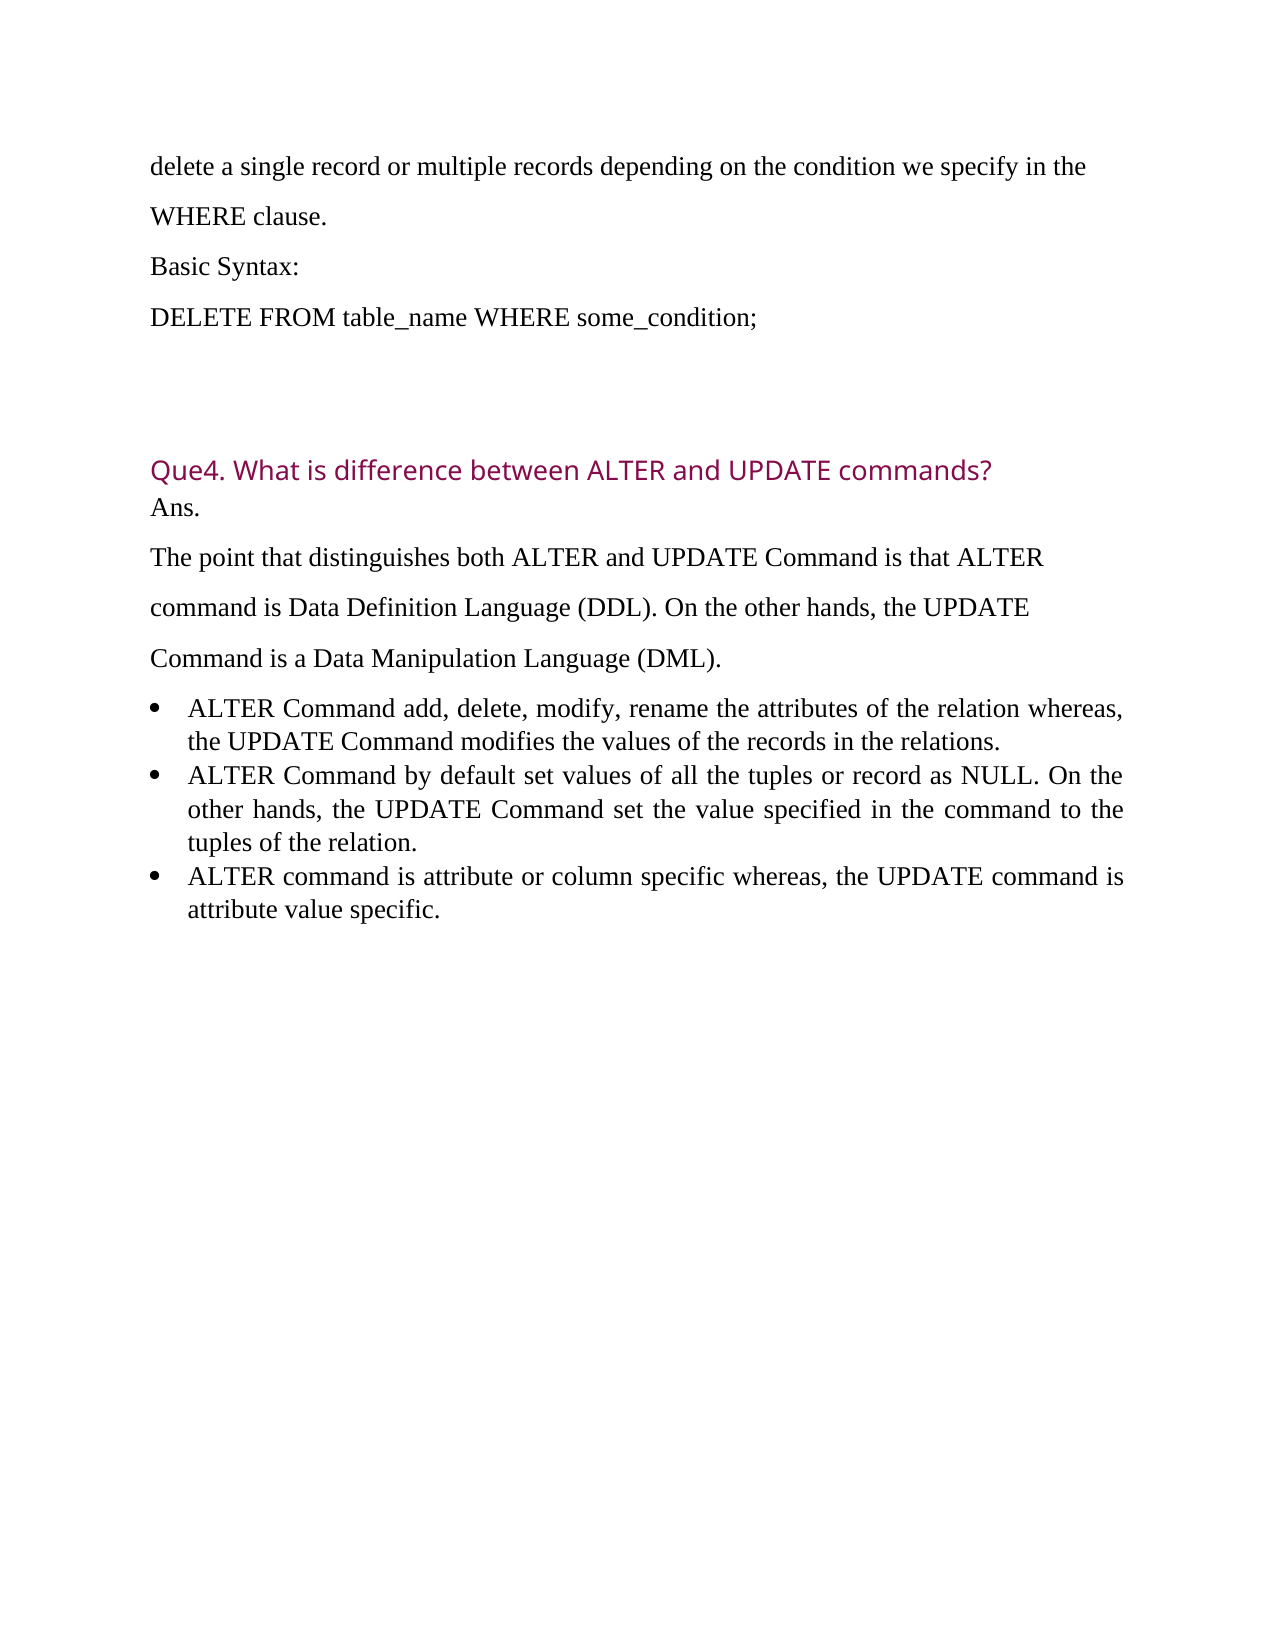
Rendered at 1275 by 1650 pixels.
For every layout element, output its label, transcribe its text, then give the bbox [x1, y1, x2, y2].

text Basic Syntax: [150, 250, 1125, 282]
text The point that distinguishes both ALTER and UPDATE Command is that ALTER [150, 541, 1125, 572]
text delete a single record or multiple records depending on the condition we specify in the [150, 150, 1125, 181]
list ALTER Command by default set values of all the tuples or record as NULL. On the other hands, the UPDATE Command set the value specified in the command to the tuples of the relation. [150, 759, 1125, 857]
text DELETE FROM table_name WHERE some_condition; [150, 301, 1125, 332]
text command is Data Definition Language (DDL). On the other hands, the UPDATE [150, 591, 1125, 623]
text Ans. [150, 491, 1125, 522]
list ALTER command is attribute or column specific whereas, the UPDATE command is attribute value specific. [150, 860, 1125, 924]
text WHERE clause. [150, 200, 1125, 231]
subtitle Que4. What is difference between ALTER and UPDATE commands? [150, 451, 1125, 488]
text Command is a Data Manipulation Language (DML). [150, 642, 1125, 673]
list ALTER Command add, delete, modify, rename the attributes of the relation whereas, the UPDATE Command modifies the values of the records in the relations. [150, 692, 1125, 757]
